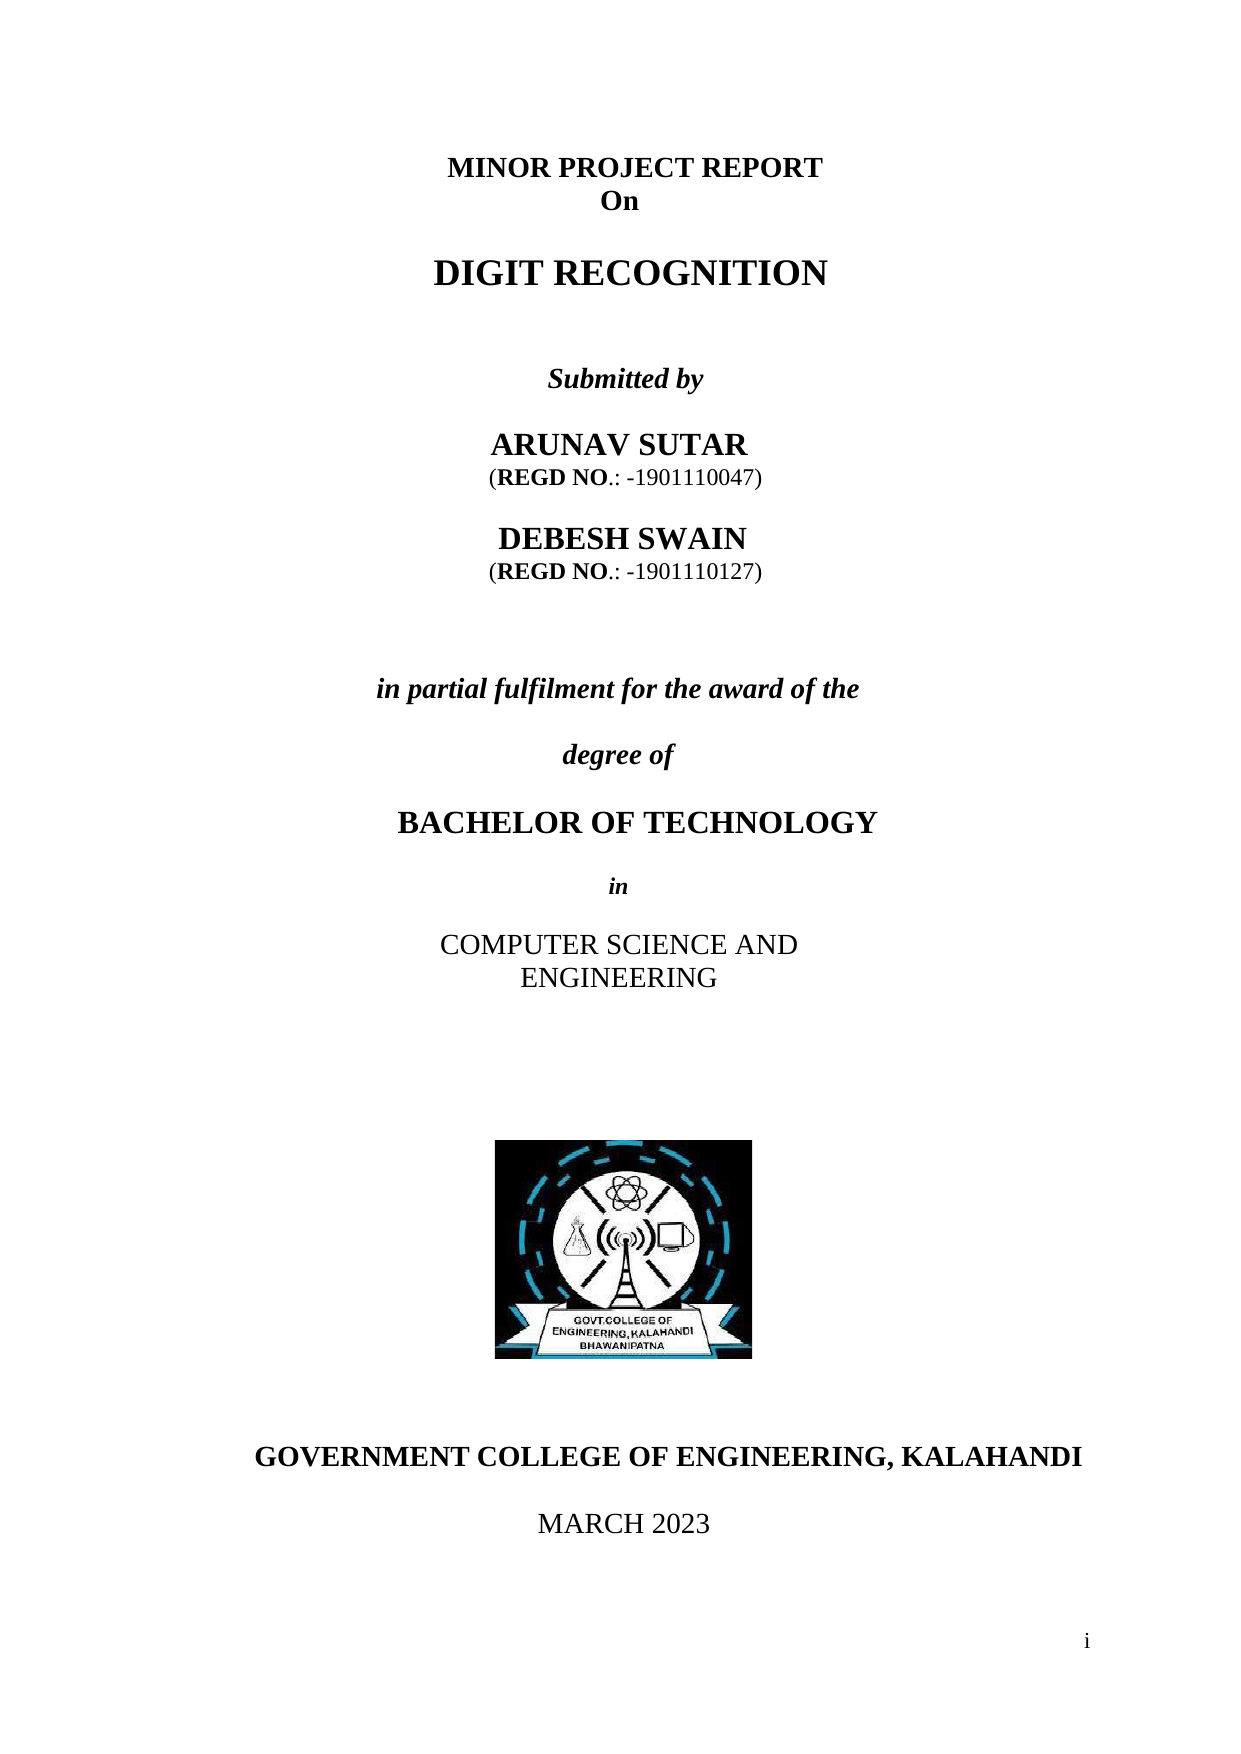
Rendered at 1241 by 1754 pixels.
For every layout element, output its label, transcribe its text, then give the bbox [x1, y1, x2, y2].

text (REGD NO.: -1901110127) [375, 557, 864, 584]
text GOVERNMENT COLLEGE OF ENGINEERING, KALAHANDI [225, 1439, 1090, 1472]
text (REGD NO.: -1901110047) [375, 463, 864, 491]
text in partial fulfilment for the award of the degree of [375, 671, 863, 771]
text COMPUTER SCIENCE AND ENGINEERING [375, 927, 863, 994]
text BACHELOR OF TECHNOLOGY [375, 804, 901, 841]
text MARCH 2023 [225, 1506, 1090, 1539]
text ARUNAV SUTAR [375, 425, 899, 462]
text On [150, 183, 901, 217]
text MINOR PROJECT REPORT [150, 150, 901, 183]
text DIGIT RECOGNITION [150, 251, 901, 294]
text in [375, 872, 863, 899]
text Submitted by [525, 361, 901, 395]
picture [494, 1140, 753, 1359]
text DEBESH SWAIN [375, 519, 899, 556]
